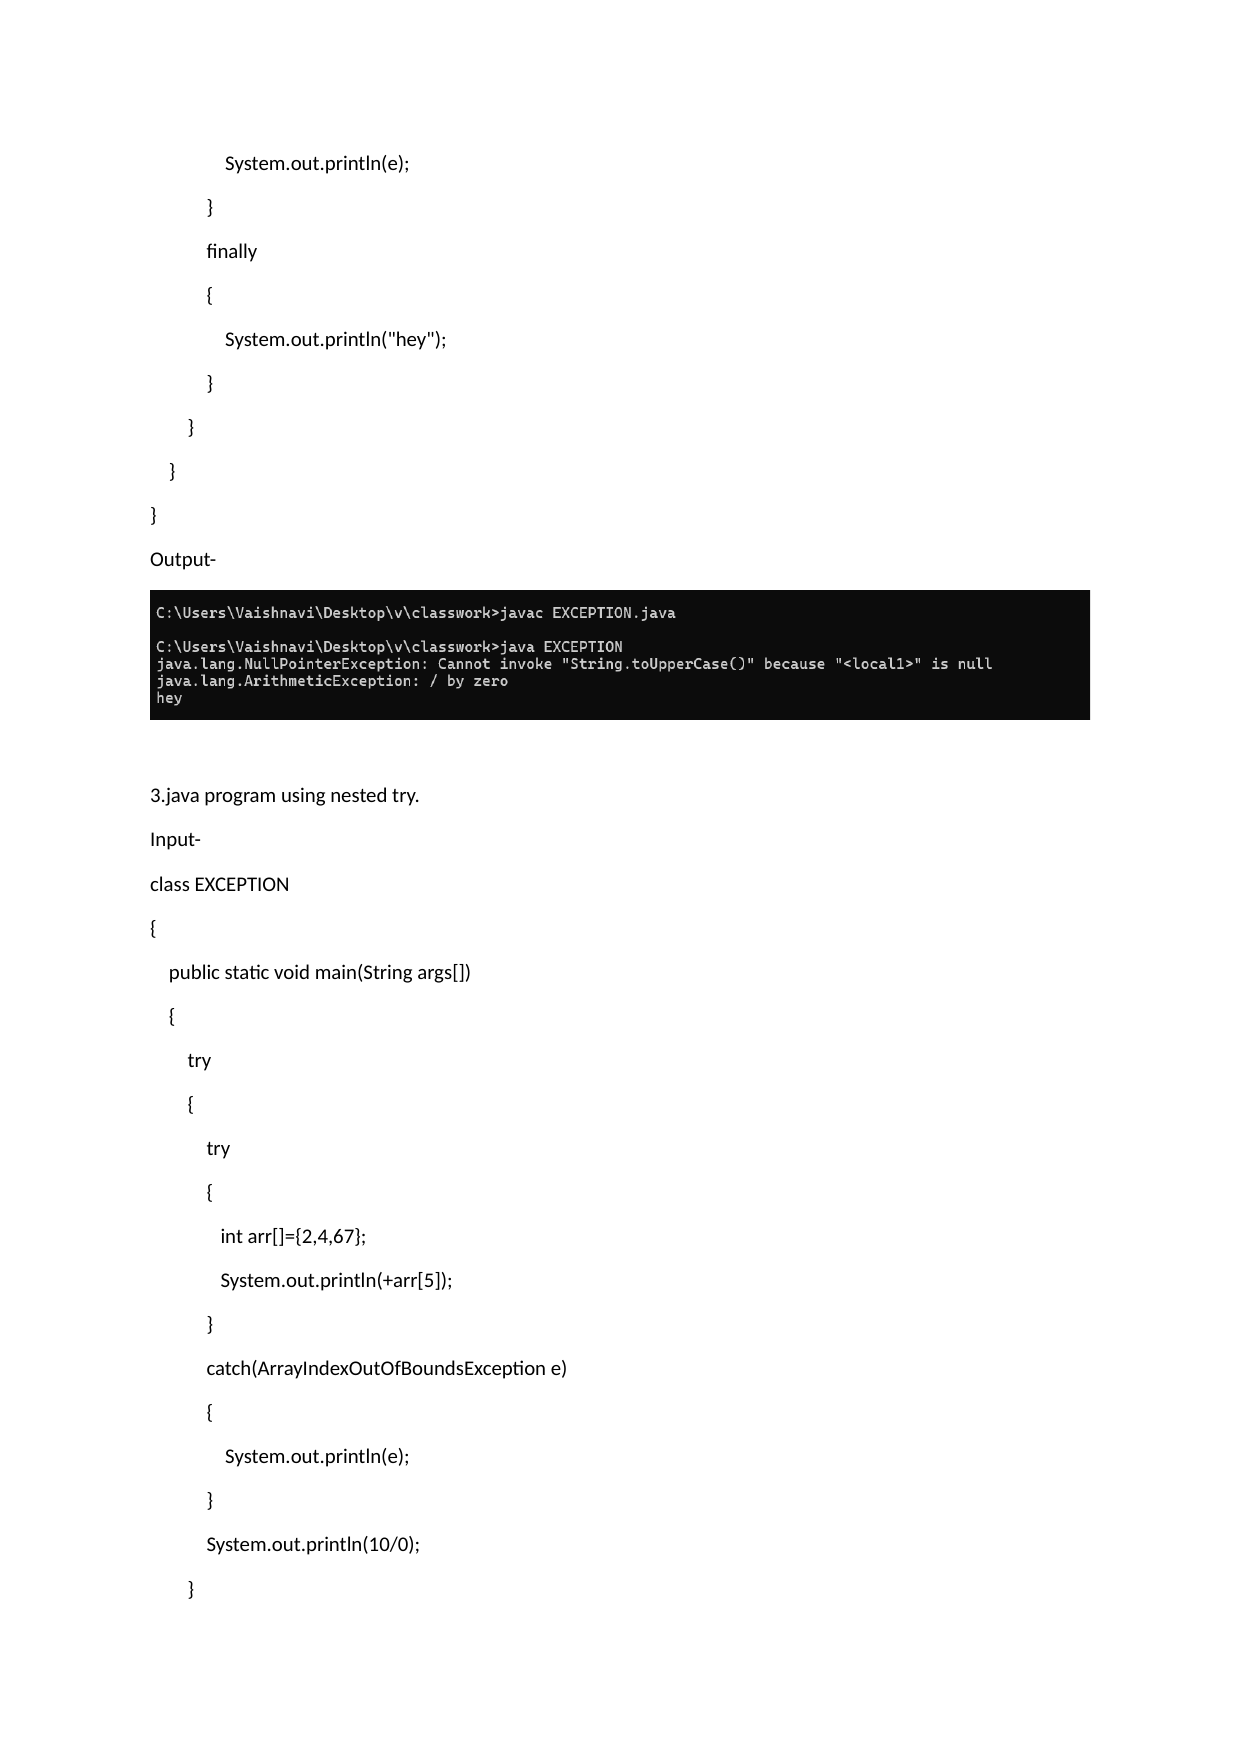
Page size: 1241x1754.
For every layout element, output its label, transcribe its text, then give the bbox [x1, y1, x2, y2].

text { [150, 915, 1240, 940]
text int arr[]={2,4,67}; [150, 1223, 1240, 1249]
text } [150, 194, 1240, 219]
text { [150, 282, 1240, 308]
text finally [150, 238, 1240, 263]
text try [150, 1135, 1240, 1161]
text } [150, 502, 1240, 528]
text System.out.println(e); [150, 150, 1240, 175]
text try [150, 1047, 1240, 1072]
text System.out.println(e); [150, 1443, 1240, 1469]
text public static void main(String args[]) [150, 959, 1240, 984]
text } [150, 414, 1240, 440]
text Input- [150, 827, 1240, 852]
text { [150, 1091, 1240, 1116]
text } [150, 1576, 1240, 1601]
text } [150, 370, 1240, 396]
text { [150, 1003, 1240, 1028]
picture [150, 590, 1091, 720]
text System.out.println(10/0); [150, 1532, 1240, 1557]
text System.out.println(+arr[5]); [150, 1267, 1240, 1293]
text } [150, 1311, 1240, 1337]
text class EXCEPTION [150, 871, 1240, 896]
text { [150, 1399, 1240, 1425]
text } [150, 458, 1240, 484]
text catch(ArrayIndexOutOfBoundsException e) [150, 1355, 1240, 1381]
text } [150, 1488, 1240, 1513]
text System.out.println("hey"); [150, 326, 1240, 352]
text Output- [150, 547, 1240, 572]
text { [150, 1179, 1240, 1204]
text 3.java program using nested try. [150, 783, 1240, 808]
